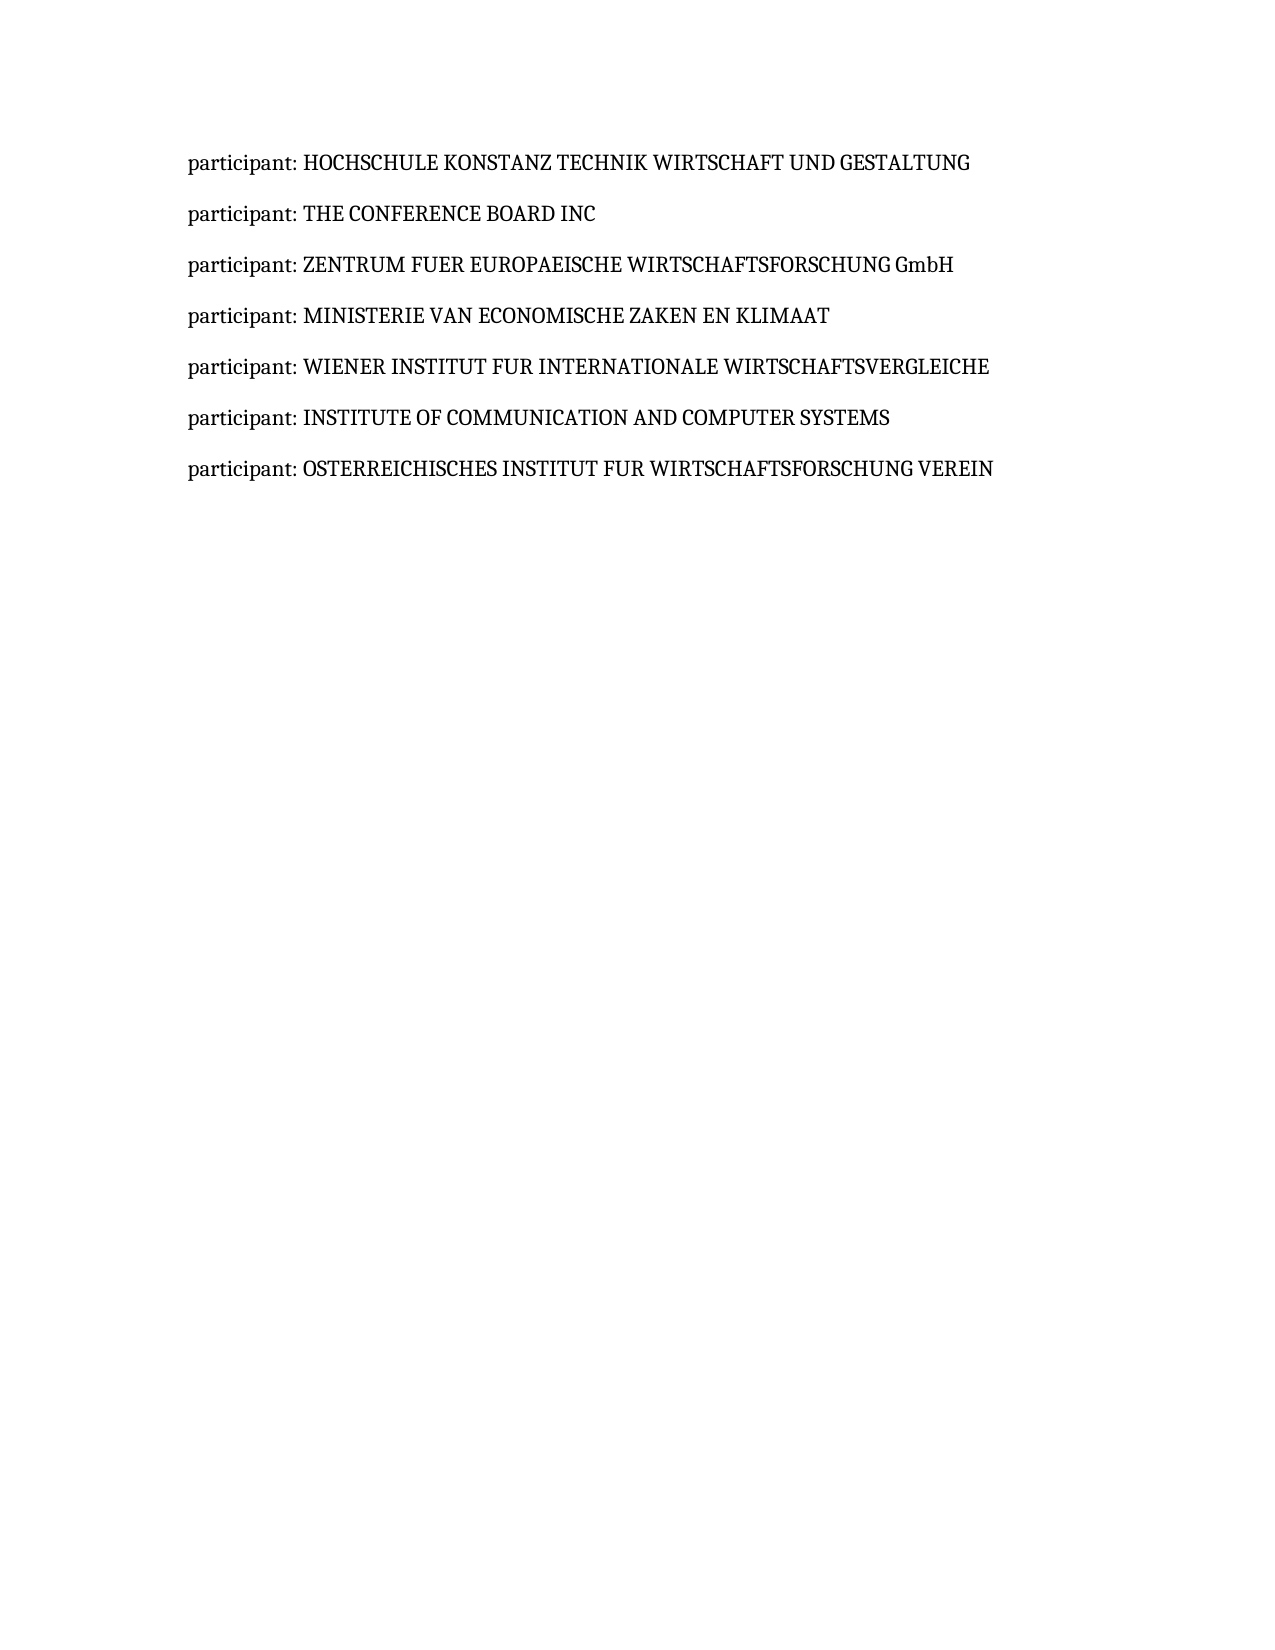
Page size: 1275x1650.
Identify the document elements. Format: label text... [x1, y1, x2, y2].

text participant: INSTITUTE OF COMMUNICATION AND COMPUTER SYSTEMS [187, 405, 1087, 432]
text participant: THE CONFERENCE BOARD INC [187, 201, 1087, 227]
text participant: HOCHSCHULE KONSTANZ TECHNIK WIRTSCHAFT UND GESTALTUNG [187, 150, 1087, 176]
text participant: ZENTRUM FUER EUROPAEISCHE WIRTSCHAFTSFORSCHUNG GmbH [187, 252, 1087, 278]
text participant: OSTERREICHISCHES INSTITUT FUR WIRTSCHAFTSFORSCHUNG VEREIN [187, 456, 1087, 483]
text participant: MINISTERIE VAN ECONOMISCHE ZAKEN EN KLIMAAT [187, 303, 1087, 329]
text participant: WIENER INSTITUT FUR INTERNATIONALE WIRTSCHAFTSVERGLEICHE [187, 354, 1087, 381]
